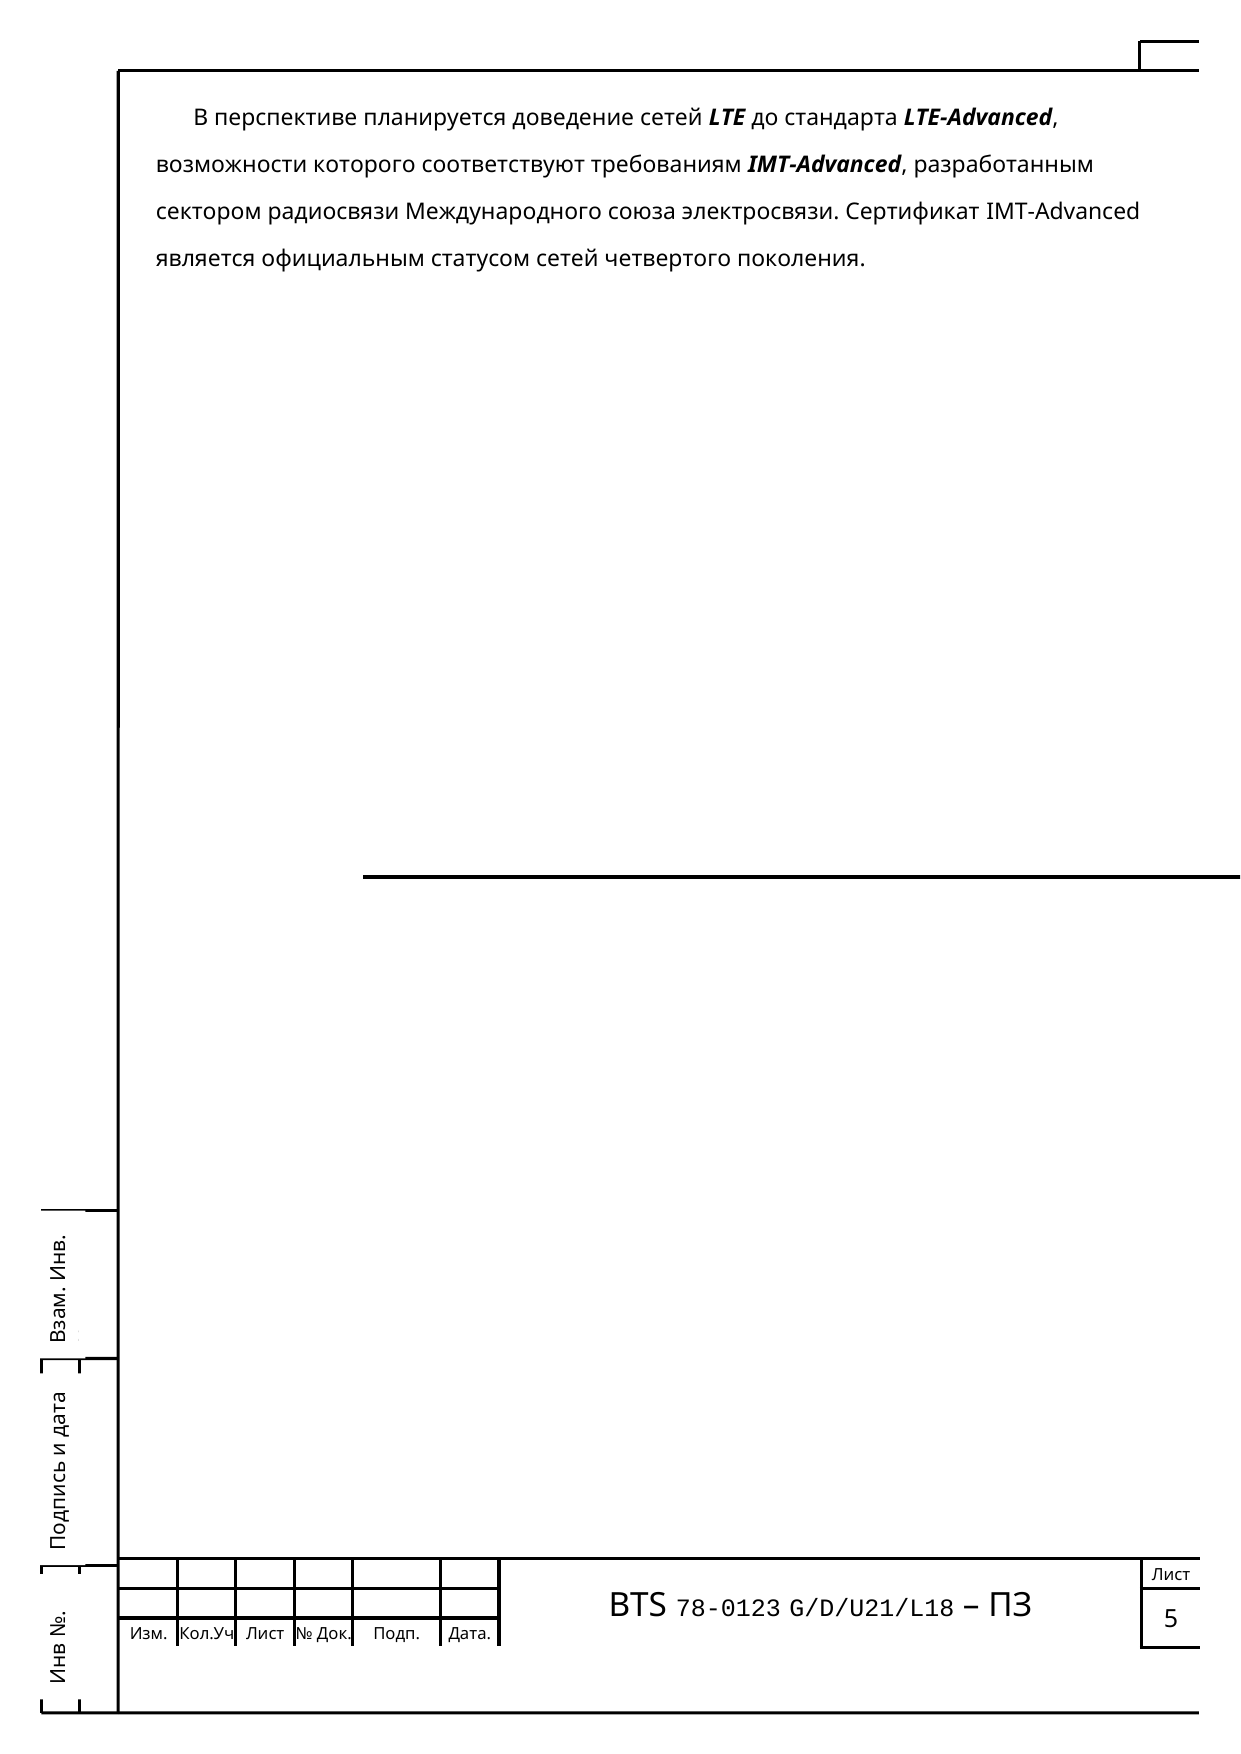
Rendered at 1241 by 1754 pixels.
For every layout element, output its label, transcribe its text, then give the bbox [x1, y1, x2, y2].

text В перспективе планируется доведение сетей LTE до стандарта LTE-Advanced, возможности которого соответствуют требованиям IMT-Advanced, разработанным сектором радиосвязи Международного союза электросвязи. Сертификат IMT-Advanced является официальным статусом сетей четвертого поколения. [156, 101, 1169, 273]
